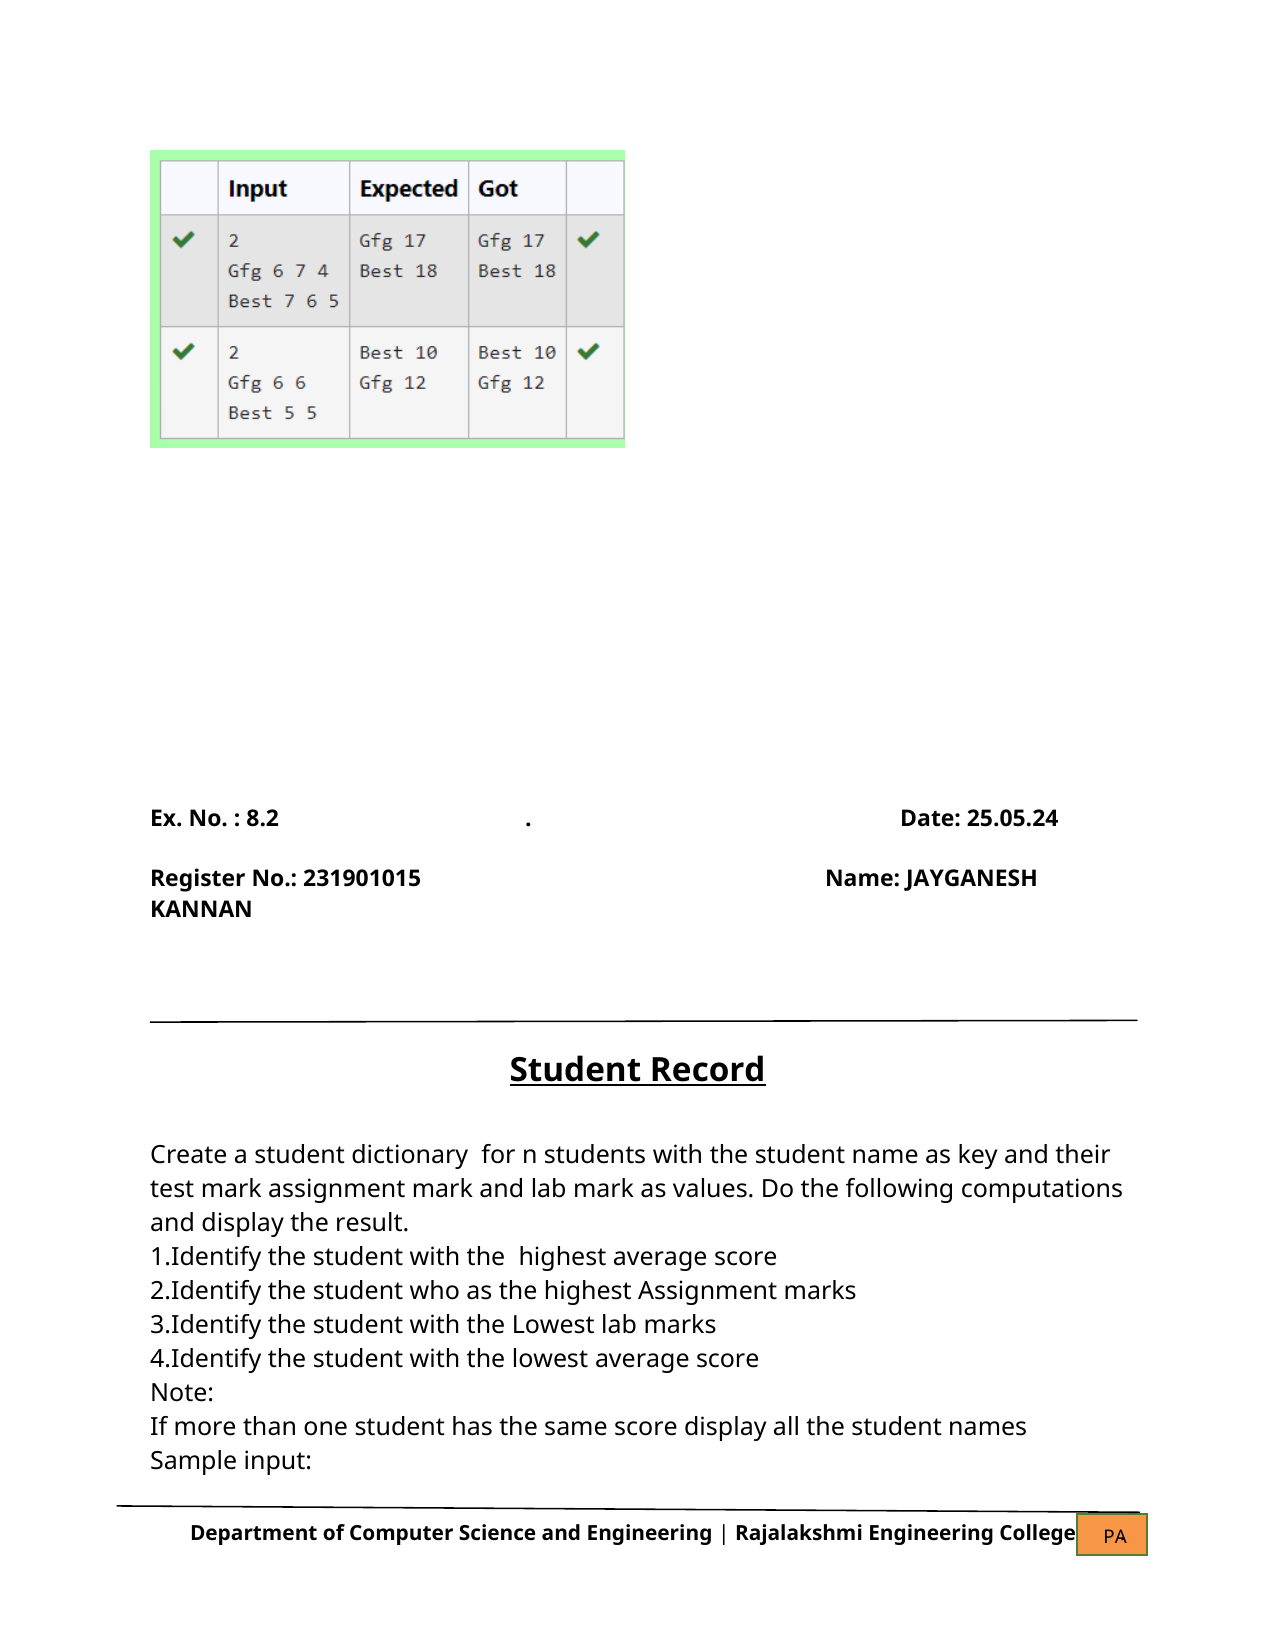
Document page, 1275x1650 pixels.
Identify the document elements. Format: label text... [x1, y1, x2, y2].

text Register No.: 231901015 Name: JAYGANESH KANNAN [150, 862, 1125, 925]
text Ex. No. : 8.2 . Date: 25.05.24 [150, 802, 1125, 833]
text Student Record [150, 1046, 1125, 1091]
text Note: [150, 1375, 1125, 1409]
text 4.Identify the student with the lowest average score [150, 1341, 1125, 1375]
text If more than one student has the same score display all the student names [150, 1409, 1125, 1443]
text 3.Identify the student with the Lowest lab marks [150, 1307, 1125, 1341]
picture [150, 150, 625, 448]
text Create a student dictionary for n students with the student name as key and their test mark assignment mark and lab mark as values. Do the following computations and display the result. [150, 1136, 1125, 1238]
text Sample input: [150, 1443, 1125, 1477]
text 2.Identify the student who as the highest Assignment marks [150, 1273, 1125, 1307]
text 1.Identify the student with the highest average score [150, 1238, 1125, 1273]
